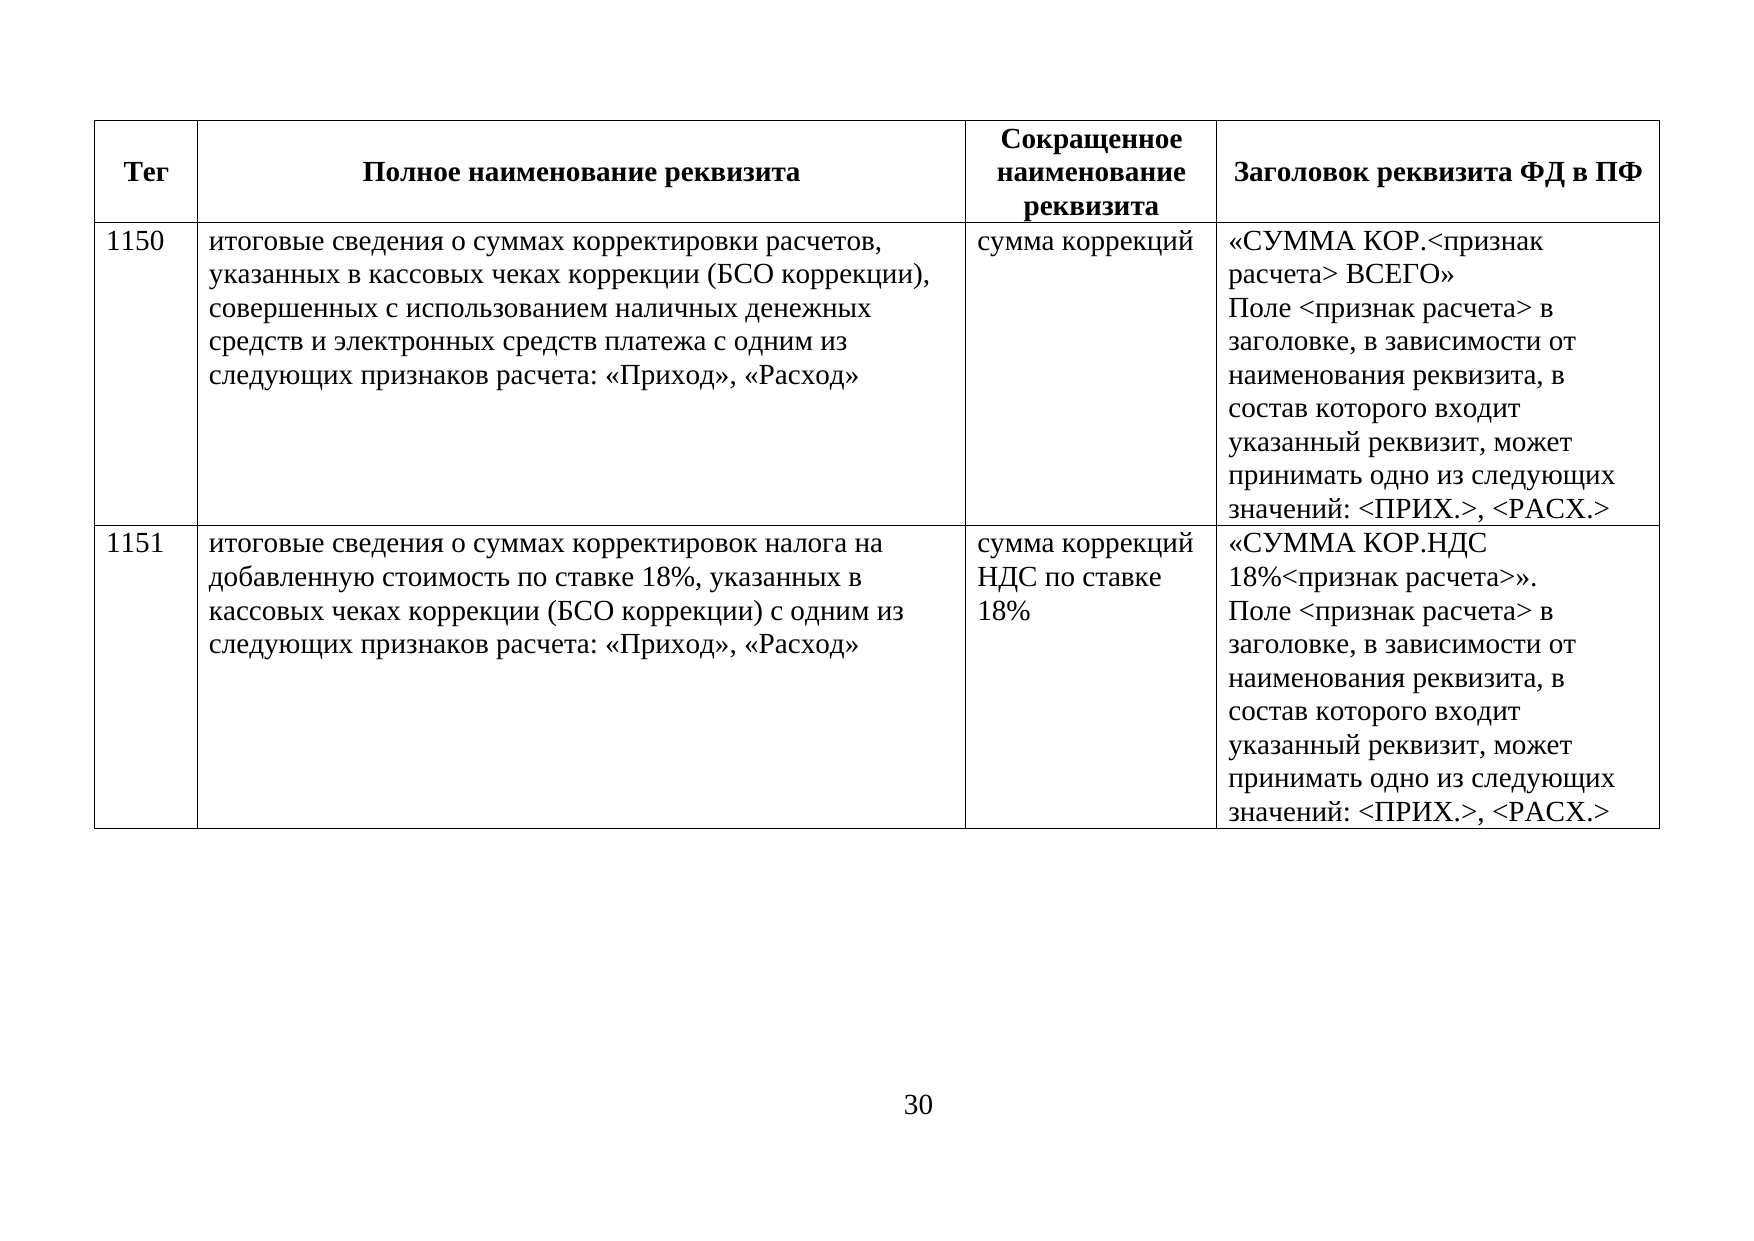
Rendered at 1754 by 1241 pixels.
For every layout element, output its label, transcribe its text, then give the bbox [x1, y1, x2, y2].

table_header Тег [95, 121, 197, 222]
table_cell 1151 [95, 526, 197, 827]
table_cell итоговые сведения о суммах корректировки расчетов, указанных в кассовых чеках коррекции (БСО коррекции), совершенных с использованием наличных денежных средств и электронных средств платежа с одним из следующих признаков расчета: «Приход», «Расход» [198, 223, 965, 524]
table_cell сумма коррекций [966, 223, 1216, 524]
table_cell «СУММА КОР.<признак расчета> ВСЕГО» Поле <признак расчета> в заголовке, в зависимости от наименования реквизита, в состав которого входит указанный реквизит, может принимать одно из следующих значений: <ПРИХ.>, <РАСХ.> [1217, 223, 1659, 524]
table_cell 1150 [95, 223, 197, 524]
table_header Заголовок реквизита ФД в ПФ [1217, 121, 1659, 222]
table_cell сумма коррекций НДС по ставке 18% [966, 526, 1216, 827]
table_cell «СУММА КОР.НДС 18%<признак расчета>». Поле <признак расчета> в заголовке, в зависимости от наименования реквизита, в состав которого входит указанный реквизит, может принимать одно из следующих значений: <ПРИХ.>, <РАСХ.> [1217, 526, 1659, 827]
table_header Сокращенное наименование реквизита [966, 121, 1216, 222]
table_header Полное наименование реквизита [198, 121, 965, 222]
table_cell итоговые сведения о суммах корректировок налога на добавленную стоимость по ставке 18%, указанных в кассовых чеках коррекции (БСО коррекции) с одним из следующих признаков расчета: «Приход», «Расход» [198, 526, 965, 827]
